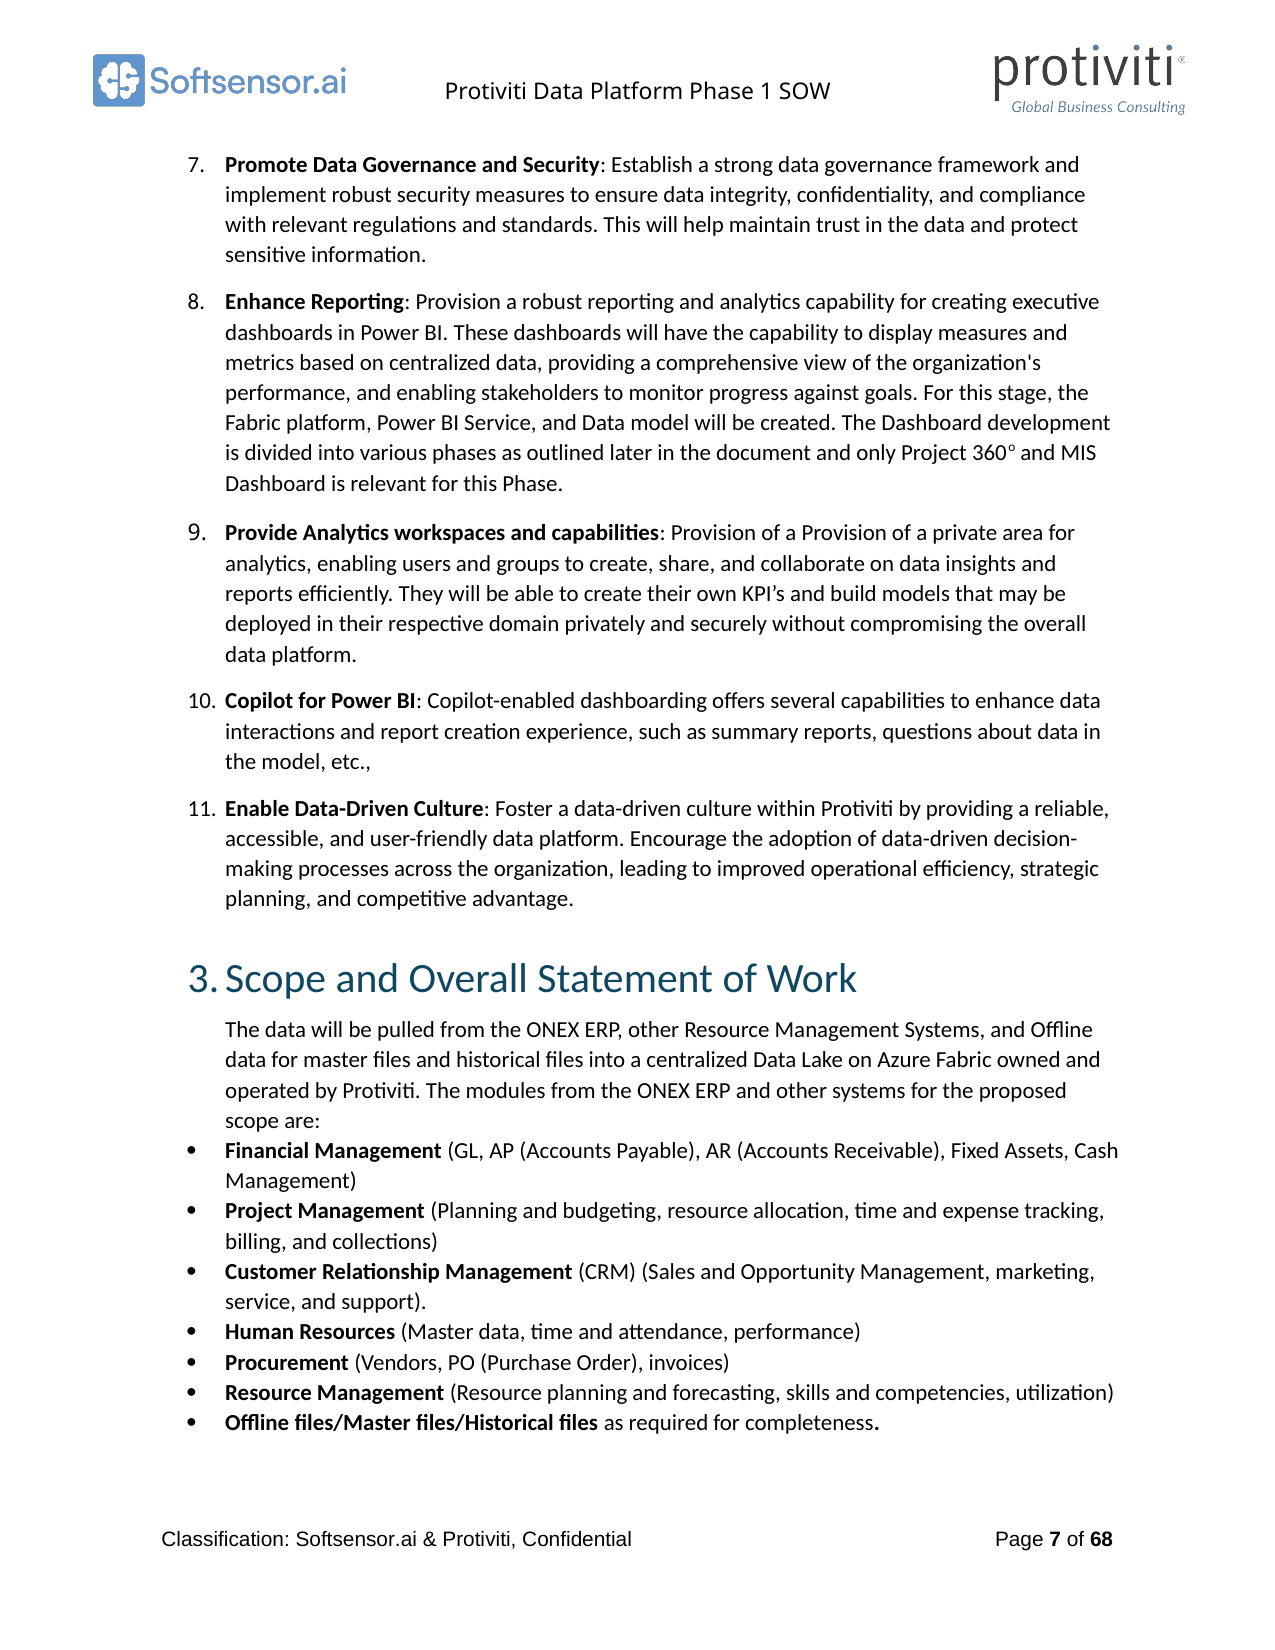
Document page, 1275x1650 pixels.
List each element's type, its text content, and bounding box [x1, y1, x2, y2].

picture [994, 44, 1185, 115]
list Customer Relationship Management (CRM) (Sales and Opportunity Management, marketing, service, and support). [187, 1257, 1125, 1315]
list The data will be pulled from the ONEX ERP, other Resource Management Systems, and Offline data for master files and historical files into a centralized Data Lake on Azure Fabric owned and operated by Protiviti. The modules from the ONEX ERP and other systems for the proposed scope are: [225, 1015, 1125, 1134]
list Enable Data-Driven Culture: Foster a data-driven culture within Protiviti by providing a reliable, accessible, and user-friendly data platform. Encourage the adoption of data-driven decision-making processes across the organization, leading to improved operational efficiency, strategic planning, and competitive advantage. [187, 794, 1125, 912]
list Procurement (Vendors, PO (Purchase Order), invoices) [187, 1348, 1125, 1376]
list Resource Management (Resource planning and forecasting, skills and competencies, utilization) [187, 1378, 1125, 1406]
list Project Management (Planning and budgeting, resource allocation, time and expense tracking, billing, and collections) [187, 1197, 1125, 1255]
list Financial Management (GL, AP (Accounts Payable), AR (Accounts Receivable), Fixed Assets, Cash Management) [187, 1136, 1125, 1194]
list Offline files/Master files/Historical files as required for completeness. [187, 1408, 1125, 1436]
list Human Resources (Master data, time and attendance, performance) [187, 1317, 1125, 1346]
list Copilot for Power BI: Copilot-enabled dashboarding offers several capabilities to enhance data interactions and report creation experience, such as summary reports, questions about data in the model, etc., [187, 687, 1125, 775]
list Enhance Reporting: Provision a robust reporting and analytics capability for creating executive dashboards in Power BI. These dashboards will have the capability to display measures and metrics based on centralized data, providing a comprehensive view of the organization's performance, and enabling stakeholders to monitor progress against goals. For this stage, the Fabric platform, Power BI Service, and Data model will be created. The Dashboard development is divided into various phases as outlined later in the document and only Project 360o and MIS Dashboard is relevant for this Phase. [187, 287, 1125, 497]
subtitle Scope and Overall Statement of Work [187, 952, 1125, 1003]
picture [90, 44, 352, 110]
list Promote Data Governance and Security: Establish a strong data governance framework and implement robust security measures to ensure data integrity, confidentiality, and compliance with relevant regulations and standards. This will help maintain trust in the data and protect sensitive information. [187, 150, 1125, 269]
list Provide Analytics workspaces and capabilities: Provision of a Provision of a private area for analytics, enabling users and groups to create, share, and collaborate on data insights and reports efficiently. They will be able to create their own KPI’s and build models that may be deployed in their respective domain privately and securely without compromising the overall data platform. [187, 516, 1125, 668]
